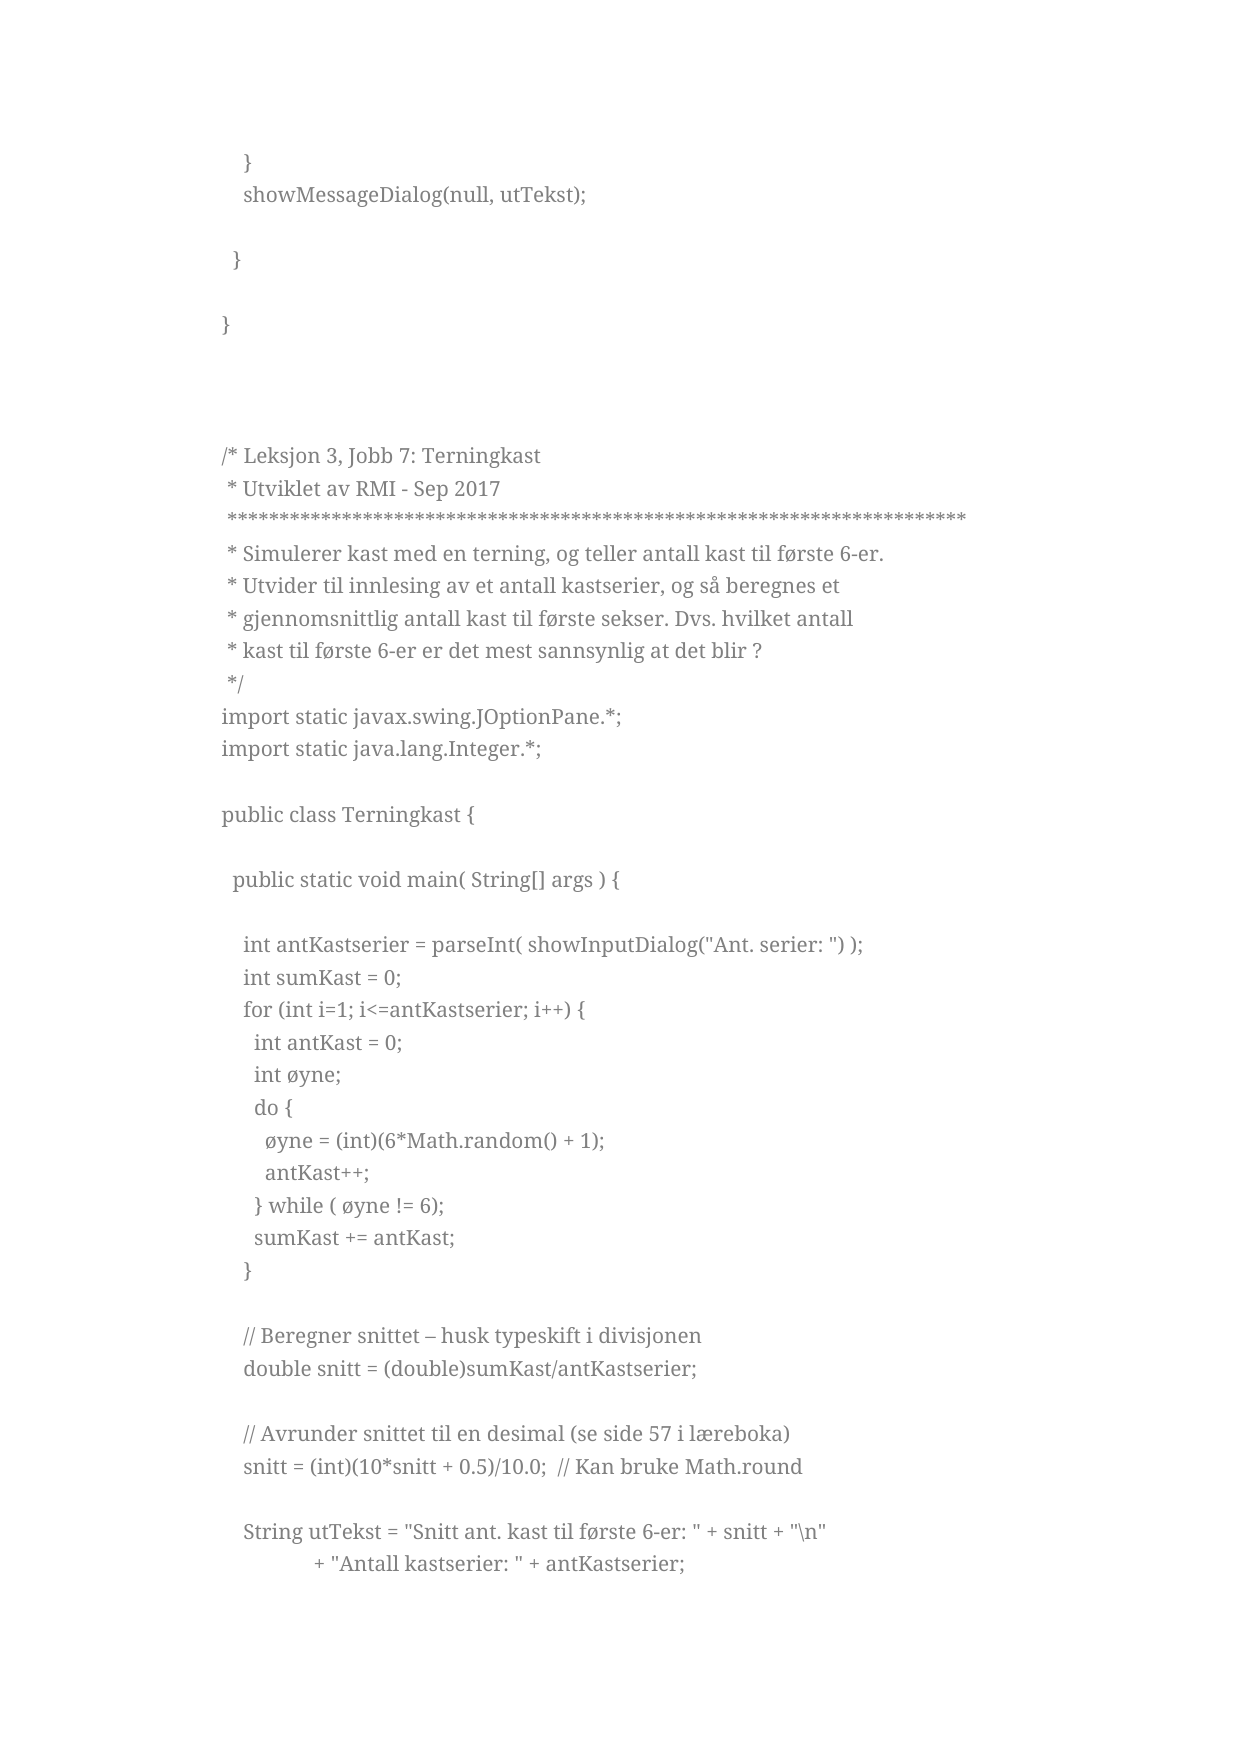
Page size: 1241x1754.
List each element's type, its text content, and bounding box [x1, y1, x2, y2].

text } [221, 311, 1093, 339]
text int sumKast = 0; [221, 963, 1093, 991]
text import static javax.swing.JOptionPane.*; [221, 702, 1093, 730]
text // Avrunder snittet til en desimal (se side 57 i læreboka) [221, 1419, 1093, 1448]
text import static java.lang.Integer.*; [221, 734, 1093, 763]
text øyne = (int)(6*Math.random() + 1); [221, 1126, 1093, 1154]
text } while ( øyne != 6); [221, 1191, 1093, 1219]
text double snitt = (double)sumKast/antKastserier; [221, 1354, 1093, 1382]
text * gjennomsnittlig antall kast til første sekser. Dvs. hvilket antall [221, 604, 1093, 632]
text /* Leksjon 3, Jobb 7: Terningkast [221, 441, 1093, 469]
text int antKastserier = parseInt( showInputDialog("Ant. serier: ") ); [221, 930, 1093, 958]
text public class Terningkast { [221, 800, 1093, 828]
text * kast til første 6-er er det mest sannsynlig at det blir ? [221, 637, 1093, 665]
text antKast++; [221, 1158, 1093, 1187]
text * Simulerer kast med en terning, og teller antall kast til første 6-er. [221, 539, 1093, 567]
text } [221, 245, 1093, 274]
text int øyne; [221, 1061, 1093, 1089]
text * Utviklet av RMI - Sep 2017 [221, 474, 1093, 502]
text } [221, 148, 1093, 176]
text do { [221, 1093, 1093, 1122]
text } [221, 1256, 1093, 1284]
text snitt = (int)(10*snitt + 0.5)/10.0; // Kan bruke Math.round [221, 1452, 1093, 1480]
text String utTekst = "Snitt ant. kast til første 6-er: " + snitt + "\n" [221, 1517, 1093, 1545]
text + "Antall kastserier: " + antKastserier; [221, 1549, 1093, 1578]
text */ [221, 669, 1093, 698]
text showMessageDialog(null, utTekst); [221, 180, 1093, 209]
text int antKast = 0; [221, 1028, 1093, 1056]
text public static void main( String[] args ) { [221, 865, 1093, 893]
text * Utvider til innlesing av et antall kastserier, og så beregnes et [221, 571, 1093, 600]
text sumKast += antKast; [221, 1223, 1093, 1252]
text for (int i=1; i<=antKastserier; i++) { [221, 995, 1093, 1024]
text *********************************************************************** [221, 506, 1093, 535]
text // Beregner snittet – husk typeskift i divisjonen [221, 1321, 1093, 1350]
